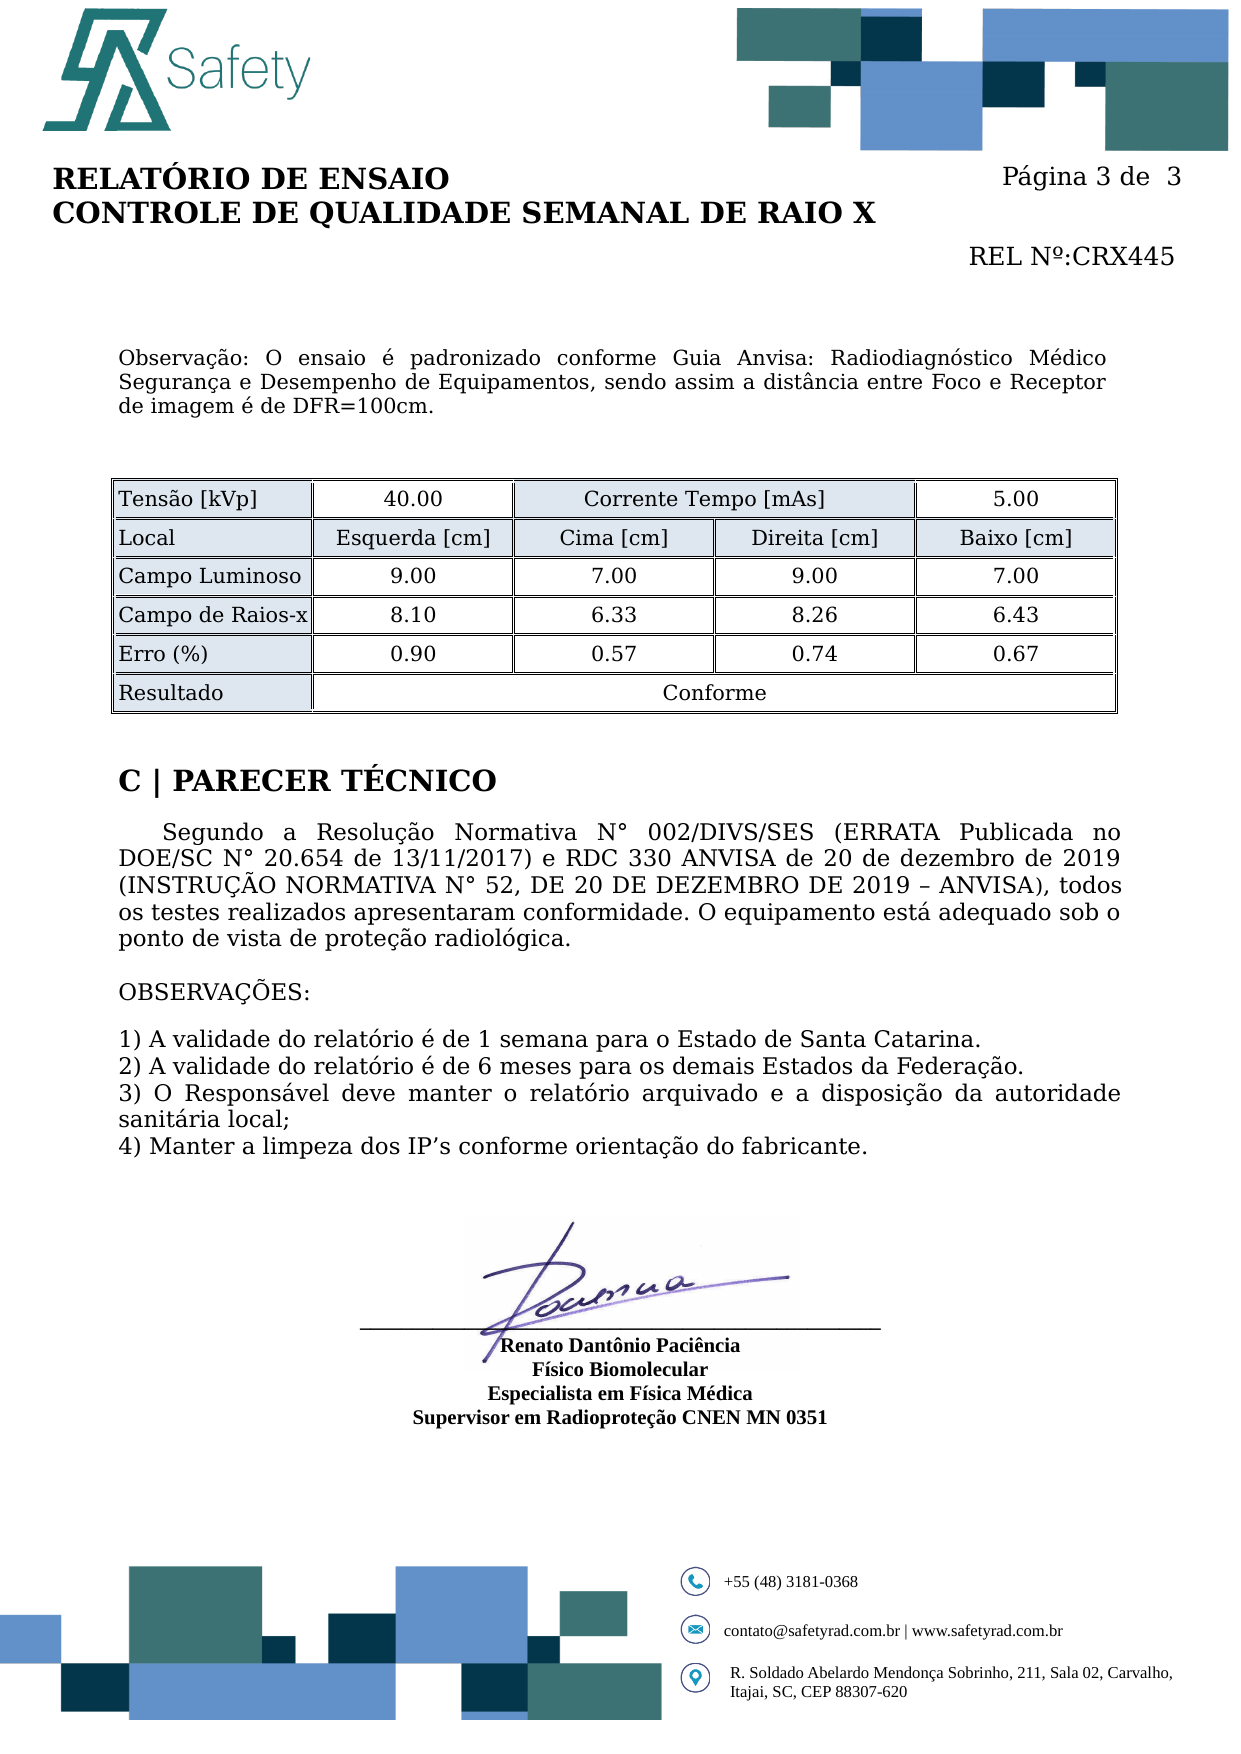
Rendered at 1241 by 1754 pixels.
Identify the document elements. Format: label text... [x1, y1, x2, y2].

text Físico Biomolecular [118, 1357, 1122, 1381]
table_cell Erro (%) [113, 633, 312, 672]
text Observação: O ensaio é padronizado conforme Guia Anvisa: Radiodiagnóstico Médico Segurança e Desempenho de Equipamentos, sendo assim a distância entre Foco e Receptor de imagem é de DFR=100cm. [118, 346, 1107, 418]
picture [42, 8, 311, 131]
table_cell 9.00 [314, 559, 512, 594]
text 3) O Responsável deve manter o relatório arquivado e a disposição da autoridade sanitária local; [118, 1080, 1122, 1133]
picture [680, 1663, 710, 1693]
table_cell Campo Luminoso [114, 556, 311, 594]
table_header Corrente Tempo [mAs] [514, 481, 915, 517]
table_cell Baixo [cm] [917, 517, 1115, 556]
text __________________________________________________ [118, 1308, 1122, 1332]
text 2) A validade do relatório é de 6 meses para os demais Estados da Federação. [118, 1053, 1122, 1080]
table_header Tensão [kVp] [114, 481, 312, 517]
table_cell Esquerda [cm] [314, 520, 512, 556]
table_cell 9.00 [716, 559, 914, 594]
table_cell Resultado [113, 672, 312, 711]
picture [0, 1566, 662, 1720]
text OBSERVAÇÕES: [118, 979, 1122, 1006]
table_cell 7.00 [917, 556, 1115, 594]
table_cell 8.26 [716, 598, 914, 633]
picture [680, 1566, 710, 1596]
table_header 5.00 [915, 481, 1115, 517]
picture [680, 1614, 710, 1644]
text 4) Manter a limpeza dos IP’s conforme orientação do fabricante. [118, 1133, 1122, 1160]
text C | PARECER TÉCNICO [118, 764, 1122, 798]
table_cell Direita [cm] [716, 520, 914, 556]
table_cell Campo de Raios-x [114, 595, 311, 633]
text 1) A validade do relatório é de 1 semana para o Estado de Santa Catarina. [118, 1026, 1122, 1053]
text Supervisor em Radioproteção CNEN MN 0351 [118, 1405, 1122, 1429]
table_cell 7.00 [515, 559, 713, 594]
table_cell 0.74 [716, 636, 914, 672]
table_cell 0.67 [915, 633, 1116, 672]
picture [464, 1215, 804, 1308]
table_cell 6.43 [917, 595, 1115, 633]
picture [736, 8, 1229, 151]
table_cell 0.57 [515, 636, 713, 672]
table_cell 0.90 [314, 636, 512, 672]
table_cell Local [114, 517, 311, 556]
table_cell Cima [cm] [515, 520, 713, 556]
table_cell 8.10 [314, 598, 512, 633]
table_header 40.00 [313, 479, 514, 517]
text Renato Dantônio Paciência [118, 1332, 1122, 1357]
text Especialista em Física Médica [118, 1381, 1122, 1405]
text Segundo a Resolução Normativa N° 002/DIVS/SES (ERRATA Publicada no DOE/SC N° 20.654 de 13/11/2017) e RDC 330 ANVISA de 20 de dezembro de 2019 (INSTRUÇÃO NORMATIVA N° 52, DE 20 DE DEZEMBRO DE 2019 – ANVISA), todos os testes realizados apresentaram conformidade. O equipamento está adequado sob o ponto de vista de proteção radiológica. [118, 819, 1122, 952]
table_cell Conforme [313, 672, 1116, 711]
table_cell 6.33 [515, 598, 713, 633]
